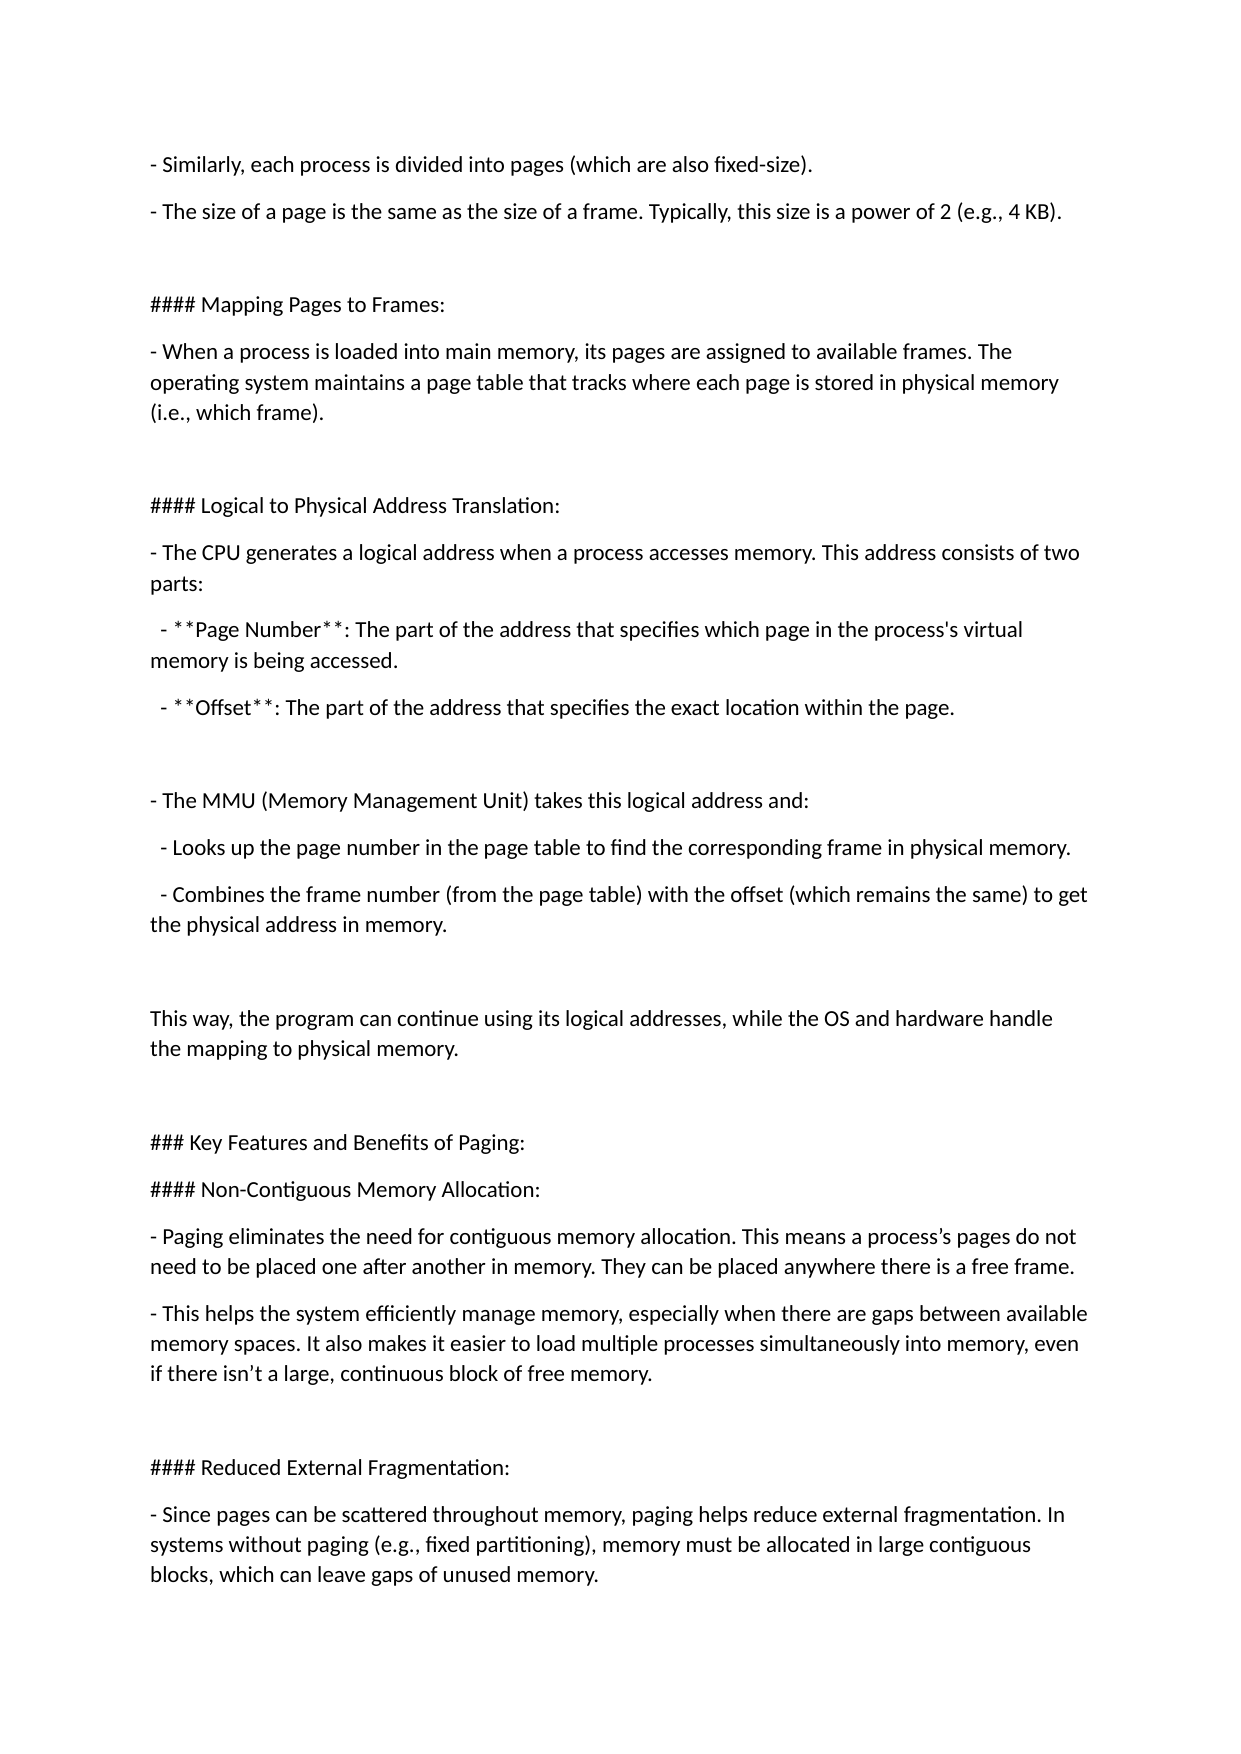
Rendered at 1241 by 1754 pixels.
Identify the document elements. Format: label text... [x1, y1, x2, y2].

text - **Offset**: The part of the address that specifies the exact location within the page. [150, 693, 1090, 721]
text - Looks up the page number in the page table to find the corresponding frame in physical memory. [150, 833, 1090, 861]
text - Since pages can be scattered throughout memory, paging helps reduce external fragmentation. In systems without paging (e.g., fixed partitioning), memory must be allocated in large contiguous blocks, which can leave gaps of unused memory. [150, 1500, 1090, 1588]
text ### Key Features and Benefits of Paging: [150, 1128, 1090, 1156]
text This way, the program can continue using its logical addresses, while the OS and hardware handle the mapping to physical memory. [150, 1004, 1090, 1062]
text - This helps the system efficiently manage memory, especially when there are gaps between available memory spaces. It also makes it easier to load multiple processes simultaneously into memory, even if there isn’t a large, continuous block of free memory. [150, 1299, 1090, 1387]
text - Similarly, each process is divided into pages (which are also fixed-size). [150, 150, 1090, 178]
text - When a process is loaded into main memory, its pages are assigned to available frames. The operating system maintains a page table that tracks where each page is stored in physical memory (i.e., which frame). [150, 337, 1090, 426]
text - The size of a page is the same as the size of a frame. Typically, this size is a power of 2 (e.g., 4 KB). [150, 197, 1090, 225]
text - Paging eliminates the need for contiguous memory allocation. This means a process’s pages do not need to be placed one after another in memory. They can be placed anywhere there is a free frame. [150, 1222, 1090, 1280]
text #### Mapping Pages to Frames: [150, 291, 1090, 319]
text - Combines the frame number (from the page table) with the offset (which remains the same) to get the physical address in memory. [150, 880, 1090, 938]
text - The CPU generates a logical address when a process accesses memory. This address consists of two parts: [150, 538, 1090, 597]
text #### Reduced External Fragmentation: [150, 1453, 1090, 1481]
text - **Page Number**: The part of the address that specifies which page in the process's virtual memory is being accessed. [150, 616, 1090, 674]
text #### Logical to Physical Address Translation: [150, 492, 1090, 520]
text #### Non-Contiguous Memory Allocation: [150, 1175, 1090, 1203]
text - The MMU (Memory Management Unit) takes this logical address and: [150, 786, 1090, 814]
